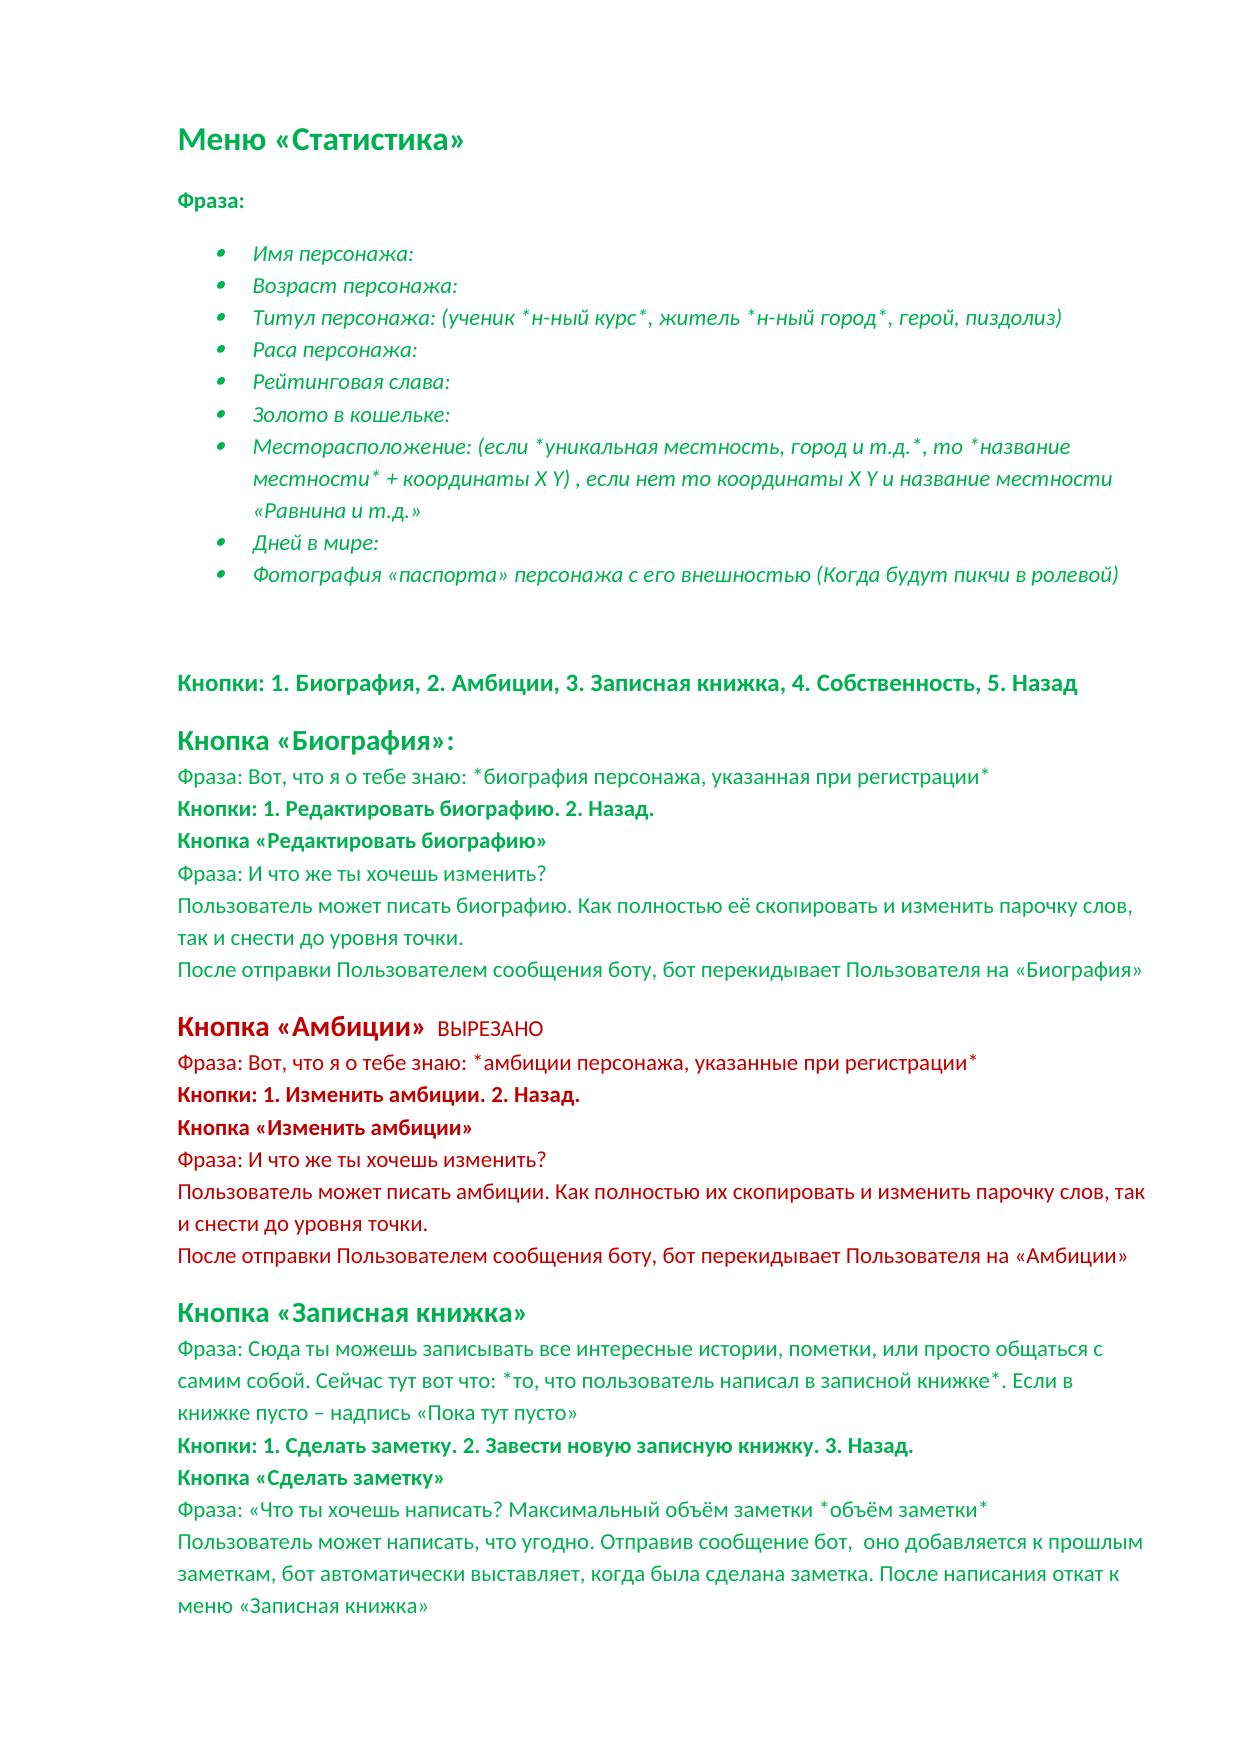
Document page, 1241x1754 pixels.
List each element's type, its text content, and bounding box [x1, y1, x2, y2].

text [177, 1294, 1152, 1620]
list Раса персонажа: [215, 335, 1152, 363]
list Золото в кошельке: [215, 400, 1152, 428]
text Кнопка «Биография»: Фраза: Вот, что я о тебе знаю: *биография персонажа, указанная при регистрации* Кнопки: 1. Редактировать биографию. 2. Назад. Кнопка «Редактировать биографию» Фраза: И что же ты хочешь изменить? Пользователь может писать биографию. Как полностью её скопировать и изменить парочку слов, так и снести до уровня точки. После отправки Пользователем сообщения боту, бот перекидывает Пользователя на «Биография» [177, 722, 1152, 983]
list Титул персонажа: (ученик *н-ный курс*, житель *н-ный город*, герой, пиздолиз) [215, 303, 1152, 331]
text Кнопка «Амбиции» ВЫРЕЗАНО Фраза: Вот, что я о тебе знаю: *амбиции персонажа, указанные при регистрации* Кнопки: 1. Изменить амбиции. 2. Назад. Кнопка «Изменить амбиции» Фраза: И что же ты хочешь изменить? Пользователь может писать амбиции. Как полностью их скопировать и изменить парочку слов, так и снести до уровня точки. После отправки Пользователем сообщения боту, бот перекидывает Пользователя на «Амбиции» [177, 1008, 1152, 1269]
list Имя персонажа: [215, 239, 1152, 267]
list Рейтинговая слава: [215, 367, 1152, 396]
text Меню «Статистика» [177, 118, 1152, 159]
text Фраза: [177, 186, 1152, 214]
list Месторасположение: (если *уникальная местность, город и т.д.*, то *название местности* + координаты X Y) , если нет то координаты X Y и название местности «Равнина и т.д.» [215, 432, 1152, 524]
list Возраст персонажа: [215, 271, 1152, 299]
list Дней в мире: [215, 528, 1152, 556]
list Фотография «паспорта» персонажа с его внешностью (Когда будут пикчи в ролевой) [215, 561, 1152, 589]
text Кнопки: 1. Биография, 2. Амбиции, 3. Записная книжка, 4. Собственность, 5. Назад [177, 667, 1152, 697]
